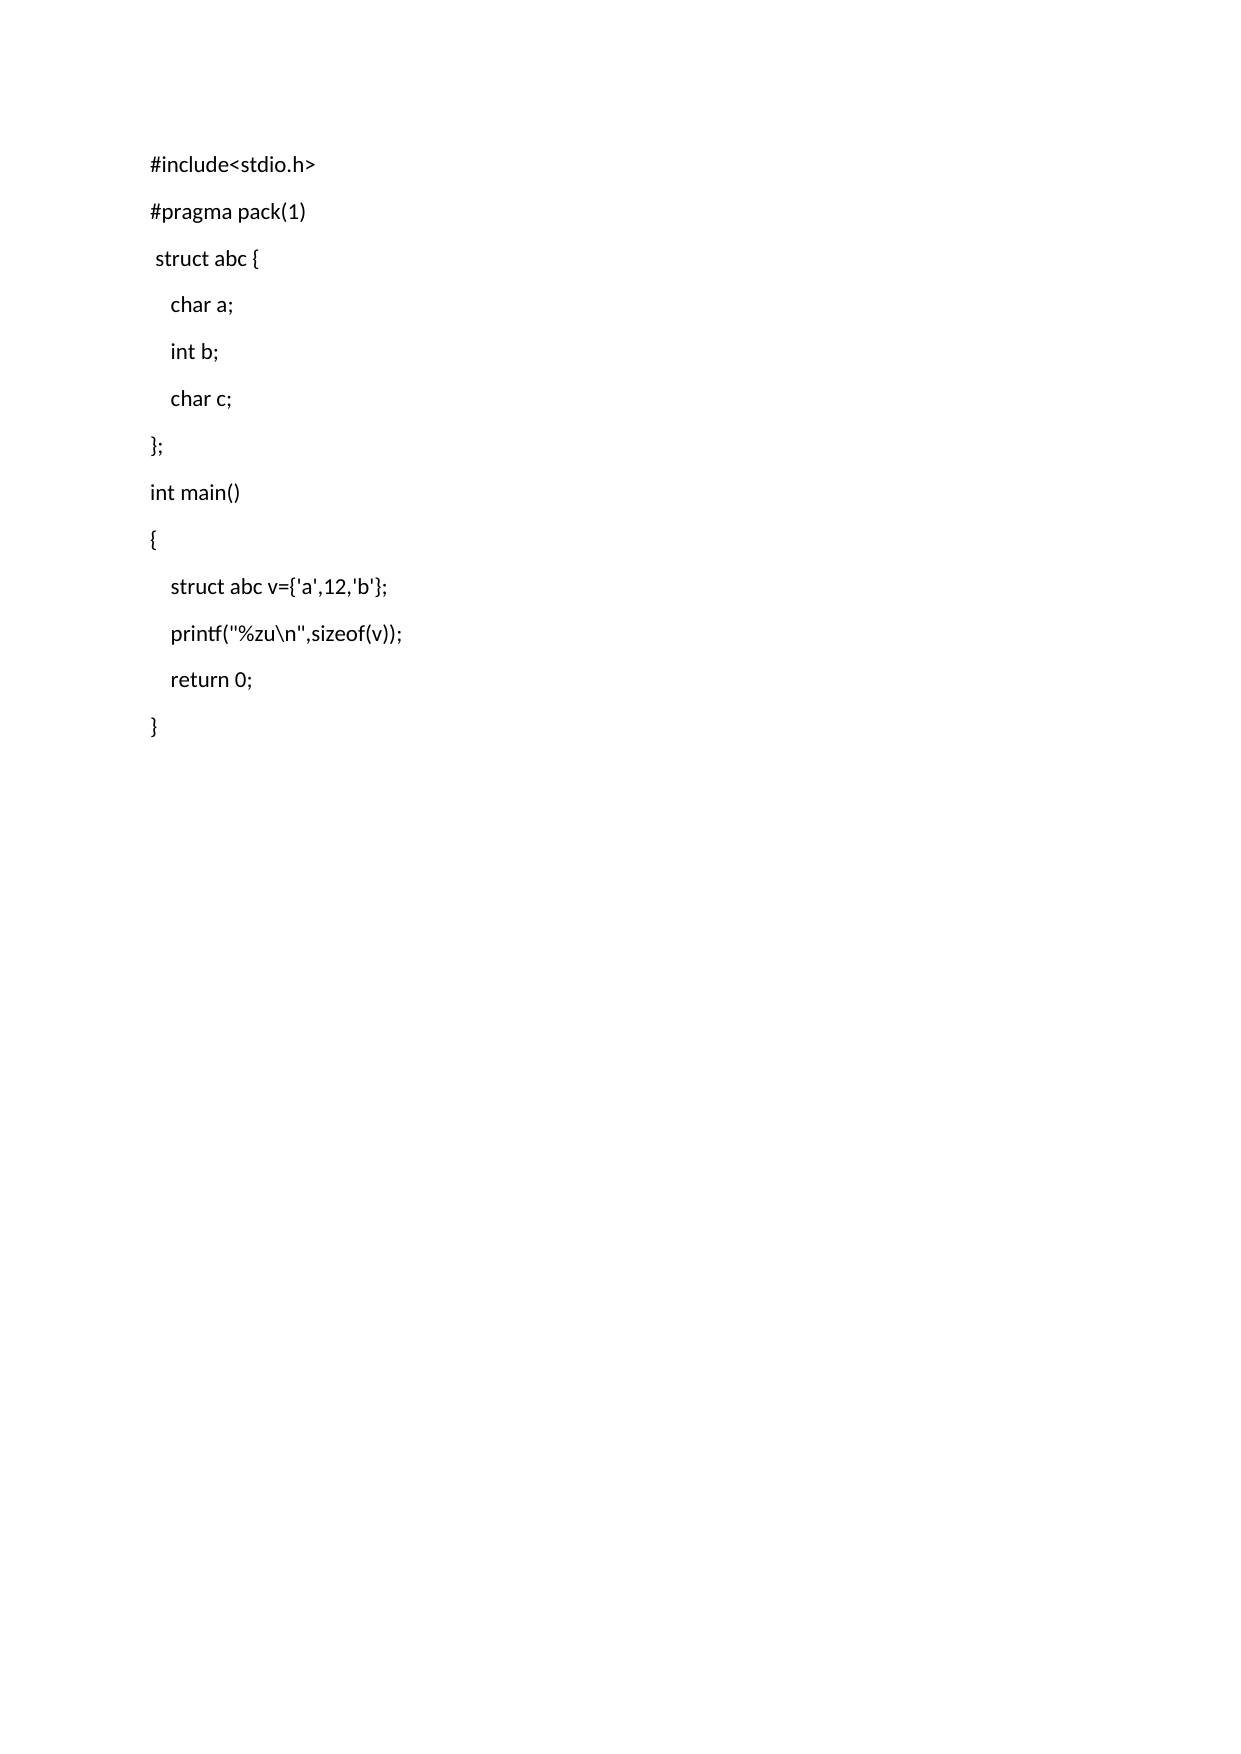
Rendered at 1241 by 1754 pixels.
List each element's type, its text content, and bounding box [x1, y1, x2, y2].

text { [150, 525, 1090, 553]
text return 0; [150, 666, 1090, 694]
text struct abc v={'a',12,'b'}; [150, 572, 1090, 600]
text int b; [150, 337, 1090, 366]
text printf("%zu\n",sizeof(v)); [150, 619, 1090, 647]
text #include<stdio.h> [150, 150, 1090, 178]
text struct abc { [150, 244, 1090, 272]
text char a; [150, 291, 1090, 319]
text char c; [150, 384, 1090, 412]
text #pragma pack(1) [150, 197, 1090, 225]
text } [150, 712, 1090, 741]
text }; [150, 431, 1090, 459]
text int main() [150, 478, 1090, 506]
